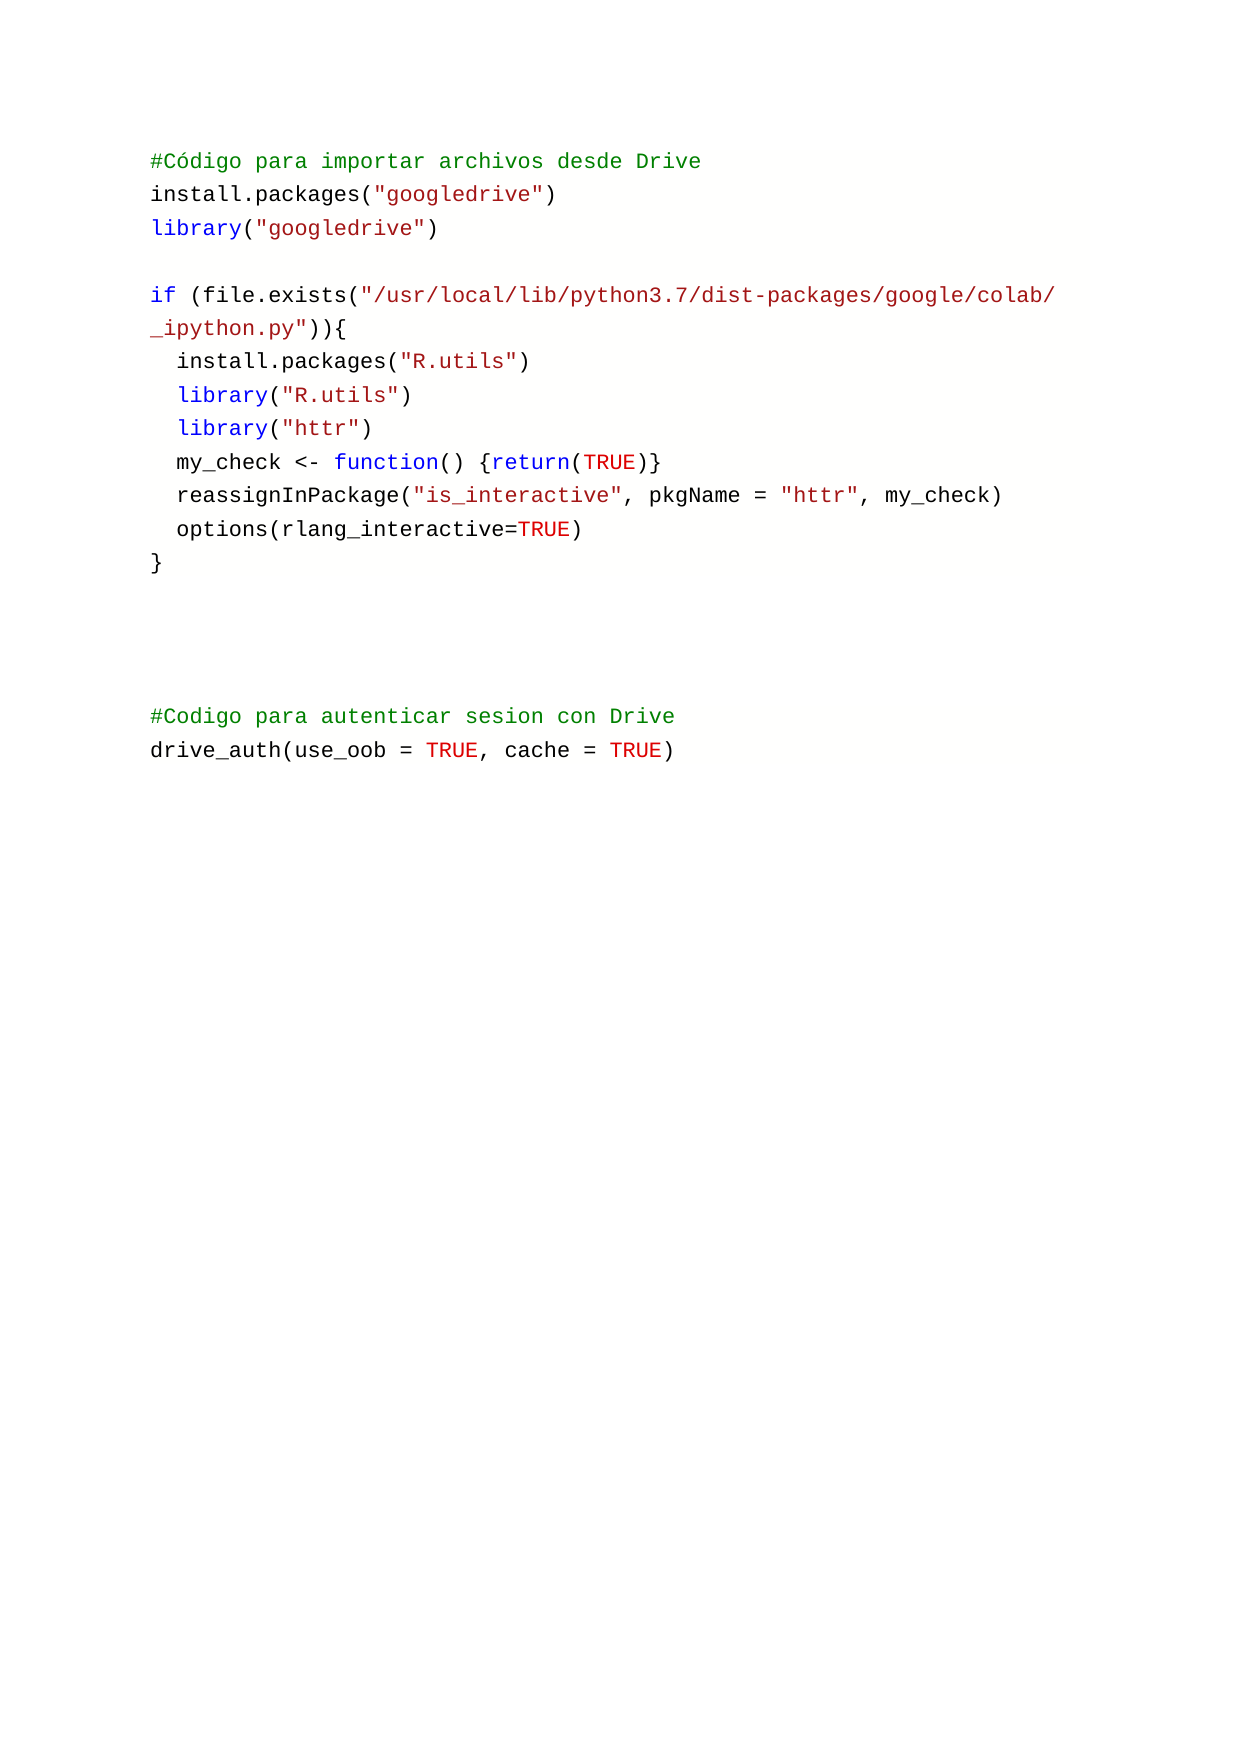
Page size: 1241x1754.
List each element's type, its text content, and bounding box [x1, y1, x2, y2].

text #Código para importar archivos desde Drive [150, 150, 1090, 175]
text if (file.exists("/usr/local/lib/python3.7/dist-packages/google/colab/_ipython.py")){ [150, 284, 1090, 342]
text library("R.utils") [150, 384, 1090, 409]
text options(rlang_interactive=TRUE) [150, 518, 1090, 543]
text #Codigo para autenticar sesion con Drive [150, 706, 1090, 730]
text drive_auth(use_oob = TRUE, cache = TRUE) [150, 739, 1090, 764]
text library("googledrive") [150, 217, 1090, 242]
text } [150, 551, 1090, 576]
text library("httr") [150, 417, 1090, 442]
text install.packages("R.utils") [150, 351, 1090, 375]
text my_check <- function() {return(TRUE)} [150, 451, 1090, 476]
text reassignInPackage("is_interactive", pkgName = "httr", my_check) [150, 484, 1090, 509]
text install.packages("googledrive") [150, 183, 1090, 208]
